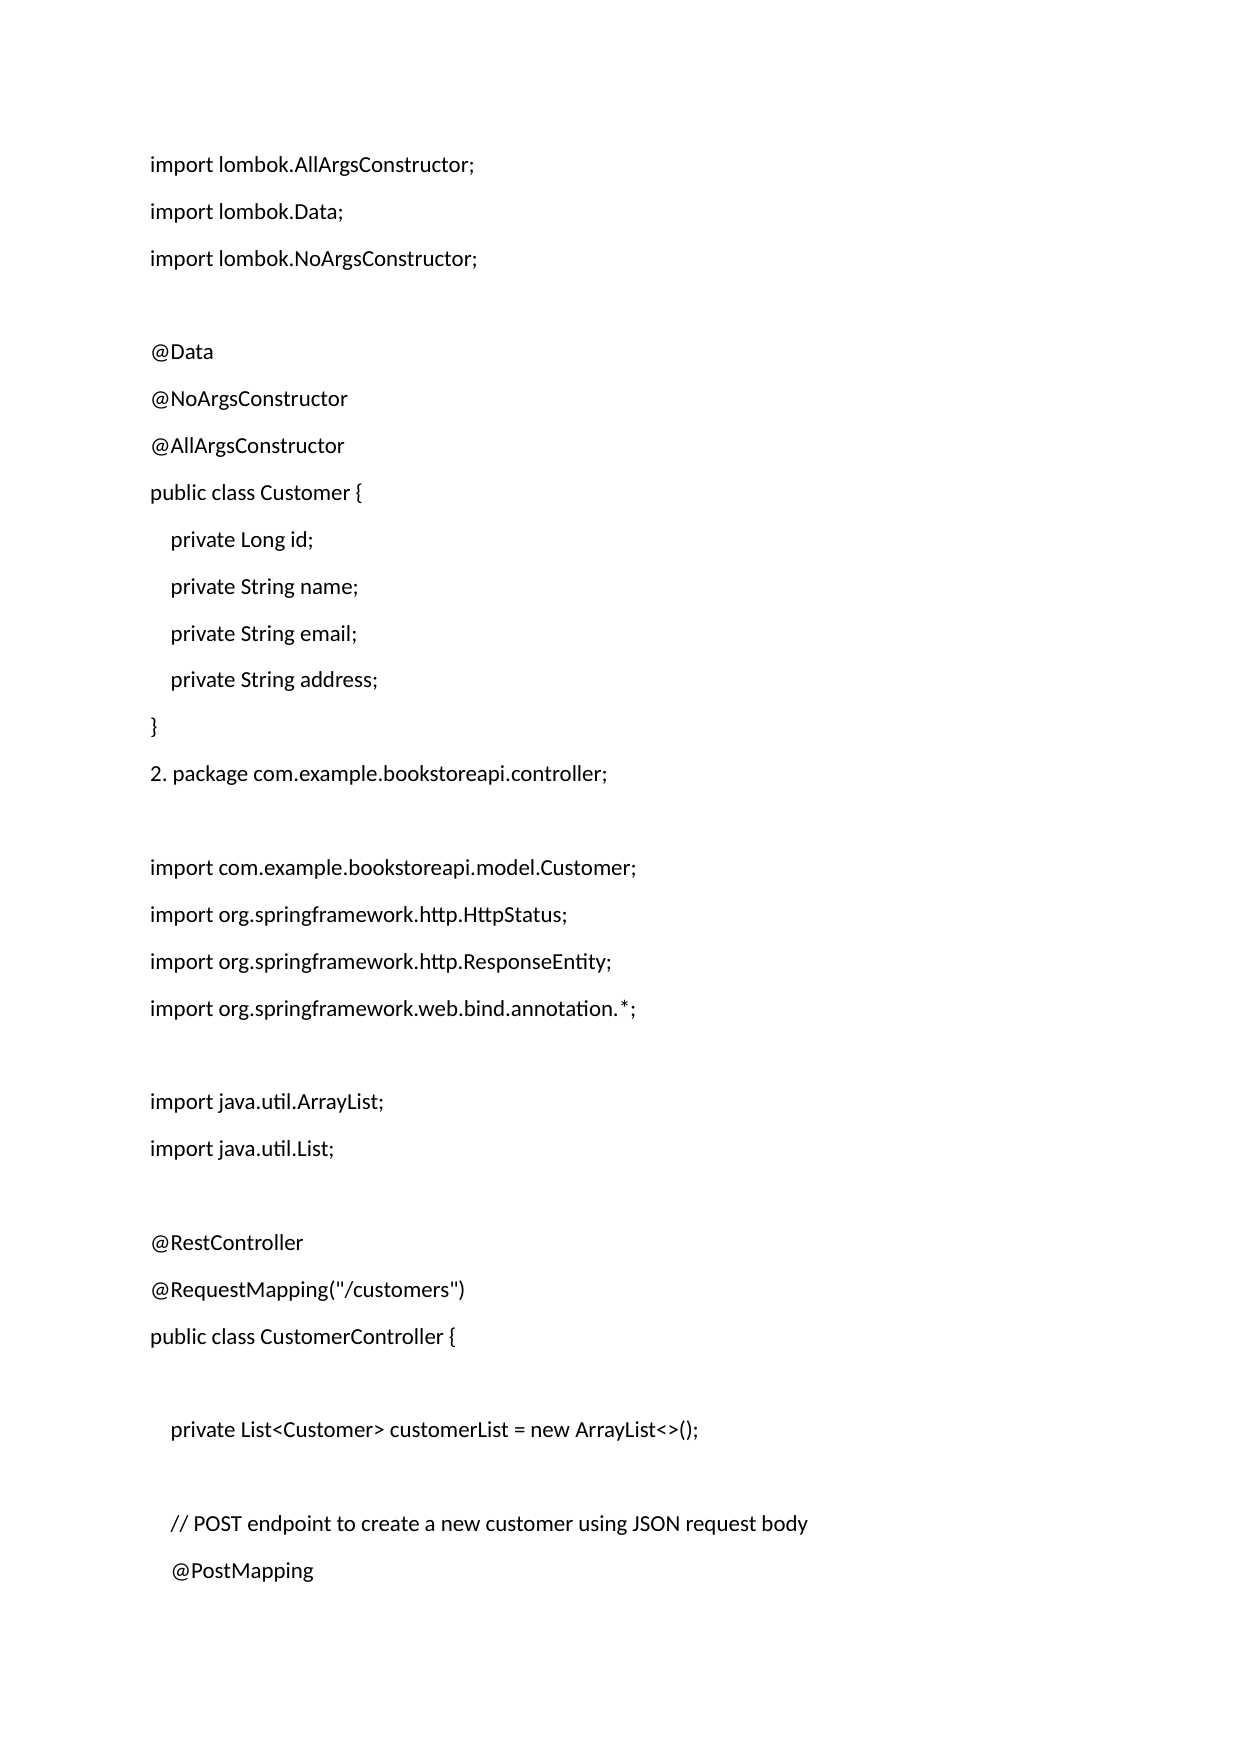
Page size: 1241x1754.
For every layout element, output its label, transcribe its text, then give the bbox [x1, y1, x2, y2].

text import org.springframework.http.ResponseEntity; [150, 947, 1090, 975]
text private List<Customer> customerList = new ArrayList<>(); [150, 1416, 1090, 1444]
text private String email; [150, 619, 1090, 647]
text import lombok.Data; [150, 197, 1090, 225]
text // POST endpoint to create a new customer using JSON request body [150, 1509, 1090, 1537]
text import java.util.List; [150, 1134, 1090, 1162]
text private Long id; [150, 525, 1090, 553]
text @RequestMapping("/customers") [150, 1275, 1090, 1303]
text private String address; [150, 666, 1090, 694]
text } [150, 712, 1090, 741]
text import lombok.AllArgsConstructor; [150, 150, 1090, 178]
text private String name; [150, 572, 1090, 600]
text import java.util.ArrayList; [150, 1087, 1090, 1116]
text @NoArgsConstructor [150, 384, 1090, 412]
text @RestController [150, 1228, 1090, 1256]
text 2. package com.example.bookstoreapi.controller; [150, 759, 1090, 787]
text import com.example.bookstoreapi.model.Customer; [150, 853, 1090, 881]
text public class Customer { [150, 478, 1090, 506]
text import org.springframework.web.bind.annotation.*; [150, 994, 1090, 1022]
text @AllArgsConstructor [150, 431, 1090, 459]
text import lombok.NoArgsConstructor; [150, 244, 1090, 272]
text public class CustomerController { [150, 1322, 1090, 1350]
text @PostMapping [150, 1556, 1090, 1584]
text import org.springframework.http.HttpStatus; [150, 900, 1090, 928]
text @Data [150, 337, 1090, 366]
